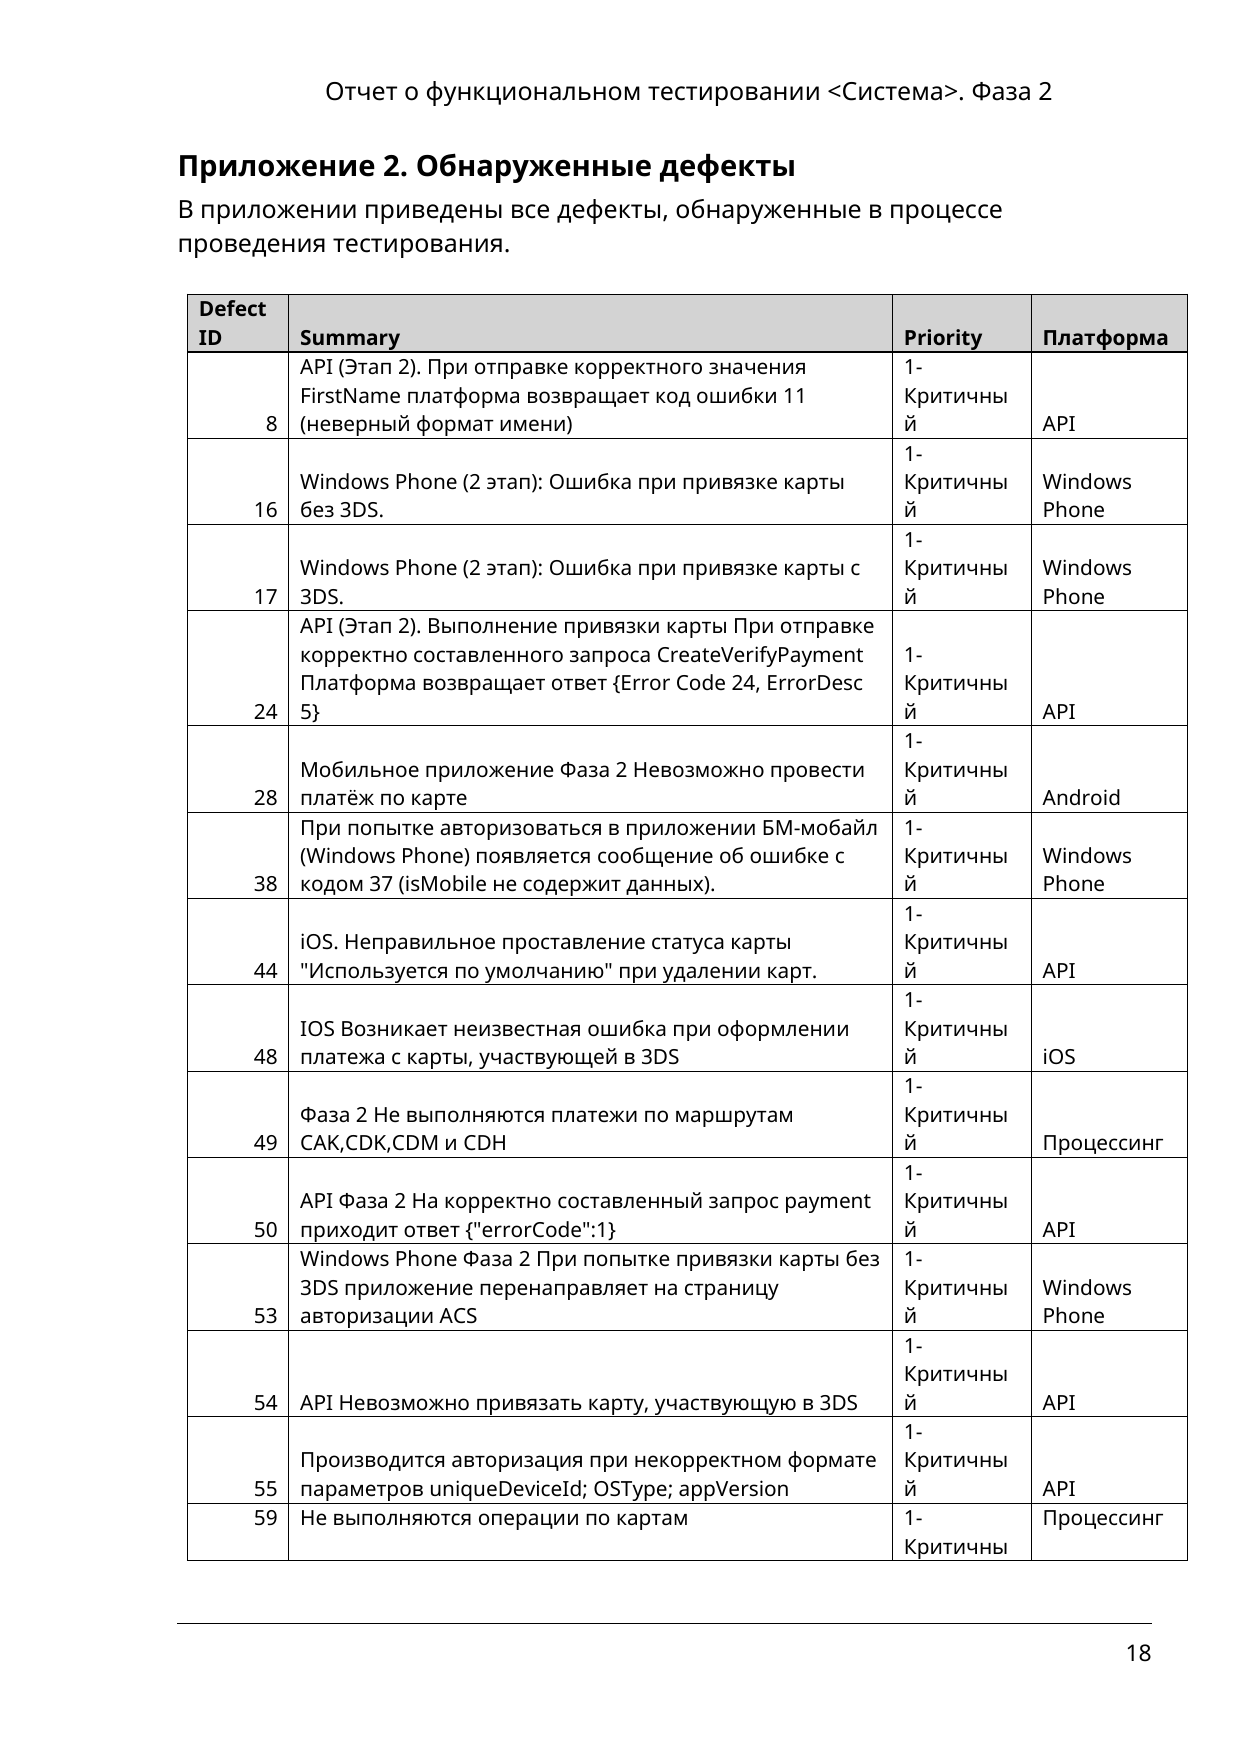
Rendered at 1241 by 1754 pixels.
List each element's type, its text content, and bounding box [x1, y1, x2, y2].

table_cell 1-Критичный [893, 439, 1031, 524]
table_cell 1-Критичный [893, 1244, 1031, 1330]
table_cell API Невозможно привязать карту, участвующую в 3DS [289, 1331, 892, 1416]
table_header Priority [893, 295, 1031, 351]
subtitle Приложение 2. Обнаруженные дефекты [177, 145, 1152, 185]
table_cell 1-Критичный [893, 525, 1031, 610]
table_cell 17 [188, 525, 288, 610]
table_cell 1-Критичный [893, 726, 1031, 812]
table_cell 1-Критичный [893, 1417, 1031, 1502]
table_cell 1-Критичный [893, 899, 1031, 984]
table_cell API [1032, 353, 1187, 438]
table_cell API [1032, 611, 1187, 725]
table_cell iOS. Неправильное проставление статуса карты "Используется по умолчанию" при удалении карт. [289, 899, 892, 984]
table_cell 1-Критичный [893, 1504, 1031, 1560]
table_cell Мобильное приложение Фаза 2 Невозможно провести платёж по карте [289, 726, 892, 812]
table_cell Windows Phone [1032, 525, 1187, 610]
table_cell 59 [188, 1504, 288, 1560]
table_header Платформа [1032, 295, 1187, 351]
table_cell API [1032, 1417, 1187, 1502]
table_cell Процессинг [1032, 1504, 1187, 1560]
table_cell Фаза 2 Не выполняются платежи по маршрутам CAK,CDK,CDM и CDH [289, 1072, 892, 1157]
table_cell API [1032, 1158, 1187, 1243]
table_cell 38 [188, 813, 288, 898]
table_cell 1-Критичный [893, 1331, 1031, 1416]
table_cell 55 [188, 1417, 288, 1502]
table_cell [289, 1504, 892, 1560]
table_cell 16 [188, 439, 288, 524]
table_cell 49 [188, 1072, 288, 1157]
table_cell 8 [188, 353, 288, 438]
table_cell API Фаза 2 На корректно составленный запрос payment приходит ответ {"errorCode":1} [289, 1158, 892, 1243]
table_cell API (Этап 2). При отправке корректного значения FirstName платформа возвращает код ошибки 11 (неверный формат имени) [289, 353, 892, 438]
table_cell Windows Phone [1032, 813, 1187, 898]
table_cell 53 [188, 1244, 288, 1330]
table_cell API [1032, 1331, 1187, 1416]
table_cell Windows Phone (2 этап): Ошибка при привязке карты с 3DS. [289, 525, 892, 610]
table_cell 28 [188, 726, 288, 812]
table_cell 1-Критичный [893, 985, 1031, 1071]
table_cell 1-Критичный [893, 813, 1031, 898]
table_cell 1-Критичный [893, 353, 1031, 438]
table_cell Windows Phone (2 этап): Ошибка при привязке карты без 3DS. [289, 439, 892, 524]
table_cell Windows Phone [1032, 439, 1187, 524]
table_cell 48 [188, 985, 288, 1071]
table_header Defect ID [188, 295, 288, 351]
table_cell API (Этап 2). Выполнение привязки карты При отправке корректно составленного запроса CreateVerifyPayment Платформа возвращает ответ {Error Code 24, ErrorDesc 5} [289, 611, 892, 725]
table_cell IOS Возникает неизвестная ошибка при оформлении платежа с карты, участвующей в 3DS [289, 985, 892, 1071]
table_cell Windows Phone [1032, 1244, 1187, 1330]
table_cell 1-Критичный [893, 611, 1031, 725]
table_cell 50 [188, 1158, 288, 1243]
table_cell Процессинг [1032, 1072, 1187, 1157]
table_cell 24 [188, 611, 288, 725]
table_header Summary [289, 295, 892, 351]
table_cell API [1032, 899, 1187, 984]
table_cell 44 [188, 899, 288, 984]
table_cell 1-Критичный [893, 1072, 1031, 1157]
table_cell 54 [188, 1331, 288, 1416]
table_cell 1-Критичный [893, 1158, 1031, 1243]
table_cell iOS [1032, 985, 1187, 1071]
table_cell При попытке авторизоваться в приложении БМ-мобайл (Windows Phone) появляется сообщение об ошибке с кодом 37 (isMobile не содержит данных). [289, 813, 892, 898]
table_cell Windows Phone Фаза 2 При попытке привязки карты без 3DS приложение перенаправляет на страницу авторизации ACS [289, 1244, 892, 1330]
table_cell Производится авторизация при некорректном формате параметров uniqueDeviceId; OSType; appVersion [289, 1417, 892, 1502]
table_cell Android [1032, 726, 1187, 812]
text В приложении приведены все дефекты, обнаруженные в процессе проведения тестирования. [177, 191, 1152, 259]
